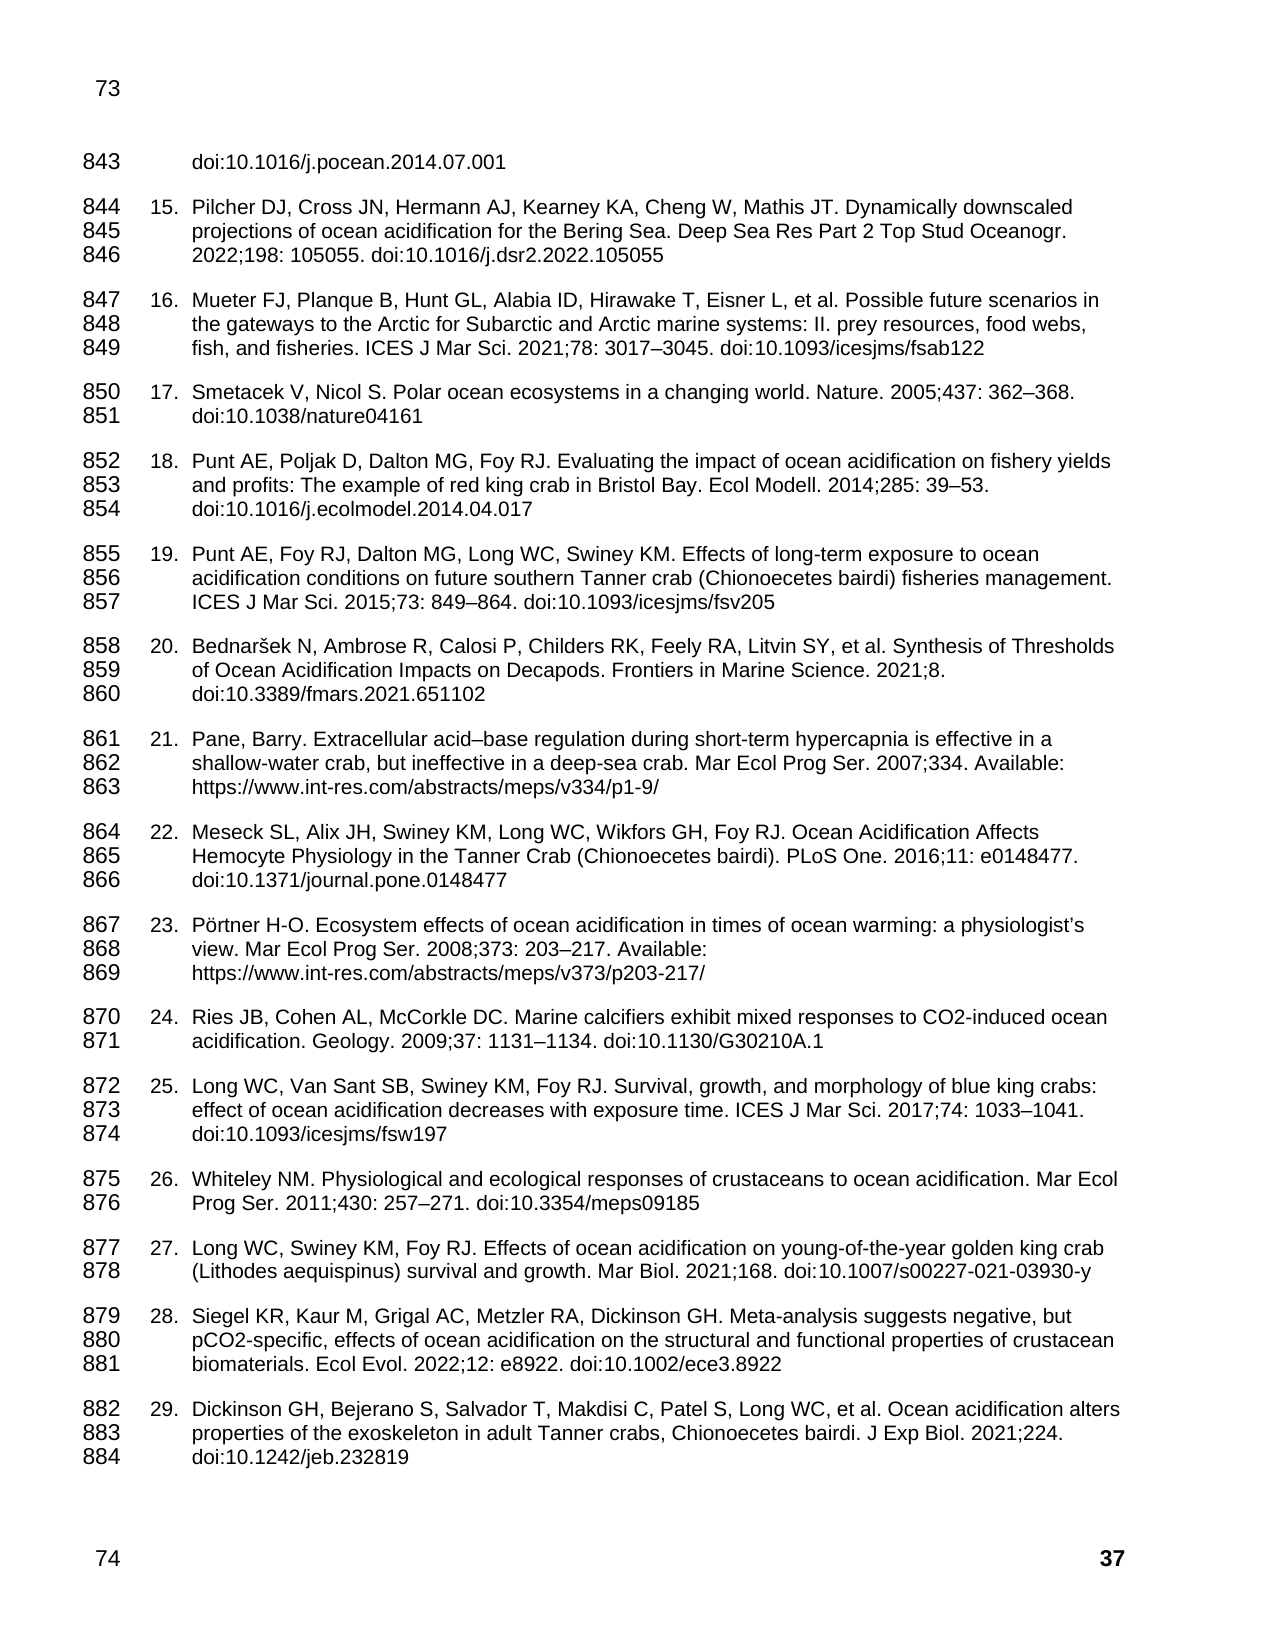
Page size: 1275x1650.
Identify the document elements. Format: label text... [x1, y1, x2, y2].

text 23. Pörtner H-O. Ecosystem effects of ocean acidification in times of ocean warming: a physiologist’s view. Mar Ecol Prog Ser. 2008;373: 203–217. Available: https://www.int-res.com/abstracts/meps/v373/p203-217/ [150, 912, 1125, 984]
text 25. Long WC, Van Sant SB, Swiney KM, Foy RJ. Survival, growth, and morphology of blue king crabs: effect of ocean acidification decreases with exposure time. ICES J Mar Sci. 2017;74: 1033–1041. doi:10.1093/icesjms/fsw197 [150, 1074, 1125, 1146]
text 24. Ries JB, Cohen AL, McCorkle DC. Marine calcifiers exhibit mixed responses to CO2-induced ocean acidification. Geology. 2009;37: 1131–1134. doi:10.1130/G30210A.1 [150, 1005, 1125, 1053]
text 28. Siegel KR, Kaur M, Grigal AC, Metzler RA, Dickinson GH. Meta-analysis suggests negative, but pCO2-specific, effects of ocean acidification on the structural and functional properties of crustacean biomaterials. Ecol Evol. 2022;12: e8922. doi:10.1002/ece3.8922 [150, 1304, 1125, 1376]
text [150, 150, 1125, 174]
text 16. Mueter FJ, Planque B, Hunt GL, Alabia ID, Hirawake T, Eisner L, et al. Possible future scenarios in the gateways to the Arctic for Subarctic and Arctic marine systems: II. prey resources, food webs, fish, and fisheries. ICES J Mar Sci. 2021;78: 3017–3045. doi:10.1093/icesjms/fsab122 [150, 287, 1125, 359]
text 21. Pane, Barry. Extracellular acid–base regulation during short-term hypercapnia is effective in a shallow-water crab, but ineffective in a deep-sea crab. Mar Ecol Prog Ser. 2007;334. Available: https://www.int-res.com/abstracts/meps/v334/p1-9/ [150, 727, 1125, 799]
text 18. Punt AE, Poljak D, Dalton MG, Foy RJ. Evaluating the impact of ocean acidification on fishery yields and profits: The example of red king crab in Bristol Bay. Ecol Modell. 2014;285: 39–53. doi:10.1016/j.ecolmodel.2014.04.017 [150, 449, 1125, 521]
text 19. Punt AE, Foy RJ, Dalton MG, Long WC, Swiney KM. Effects of long-term exposure to ocean acidification conditions on future southern Tanner crab (Chionoecetes bairdi) fisheries management. ICES J Mar Sci. 2015;73: 849–864. doi:10.1093/icesjms/fsv205 [150, 542, 1125, 613]
text 17. Smetacek V, Nicol S. Polar ocean ecosystems in a changing world. Nature. 2005;437: 362–368. doi:10.1038/nature04161 [150, 380, 1125, 428]
text 29. Dickinson GH, Bejerano S, Salvador T, Makdisi C, Patel S, Long WC, et al. Ocean acidification alters properties of the exoskeleton in adult Tanner crabs, Chionoecetes bairdi. J Exp Biol. 2021;224. doi:10.1242/jeb.232819 [150, 1397, 1125, 1469]
text 26. Whiteley NM. Physiological and ecological responses of crustaceans to ocean acidification. Mar Ecol Prog Ser. 2011;430: 257–271. doi:10.3354/meps09185 [150, 1167, 1125, 1214]
text 27. Long WC, Swiney KM, Foy RJ. Effects of ocean acidification on young-of-the-year golden king crab (Lithodes aequispinus) survival and growth. Mar Biol. 2021;168. doi:10.1007/s00227-021-03930-y [150, 1235, 1125, 1283]
text 20. Bednaršek N, Ambrose R, Calosi P, Childers RK, Feely RA, Litvin SY, et al. Synthesis of Thresholds of Ocean Acidification Impacts on Decapods. Frontiers in Marine Science. 2021;8. doi:10.3389/fmars.2021.651102 [150, 634, 1125, 706]
text 15. Pilcher DJ, Cross JN, Hermann AJ, Kearney KA, Cheng W, Mathis JT. Dynamically downscaled projections of ocean acidification for the Bering Sea. Deep Sea Res Part 2 Top Stud Oceanogr. 2022;198: 105055. doi:10.1016/j.dsr2.2022.105055 [150, 195, 1125, 267]
text 22. Meseck SL, Alix JH, Swiney KM, Long WC, Wikfors GH, Foy RJ. Ocean Acidification Affects Hemocyte Physiology in the Tanner Crab (Chionoecetes bairdi). PLoS One. 2016;11: e0148477. doi:10.1371/journal.pone.0148477 [150, 820, 1125, 892]
